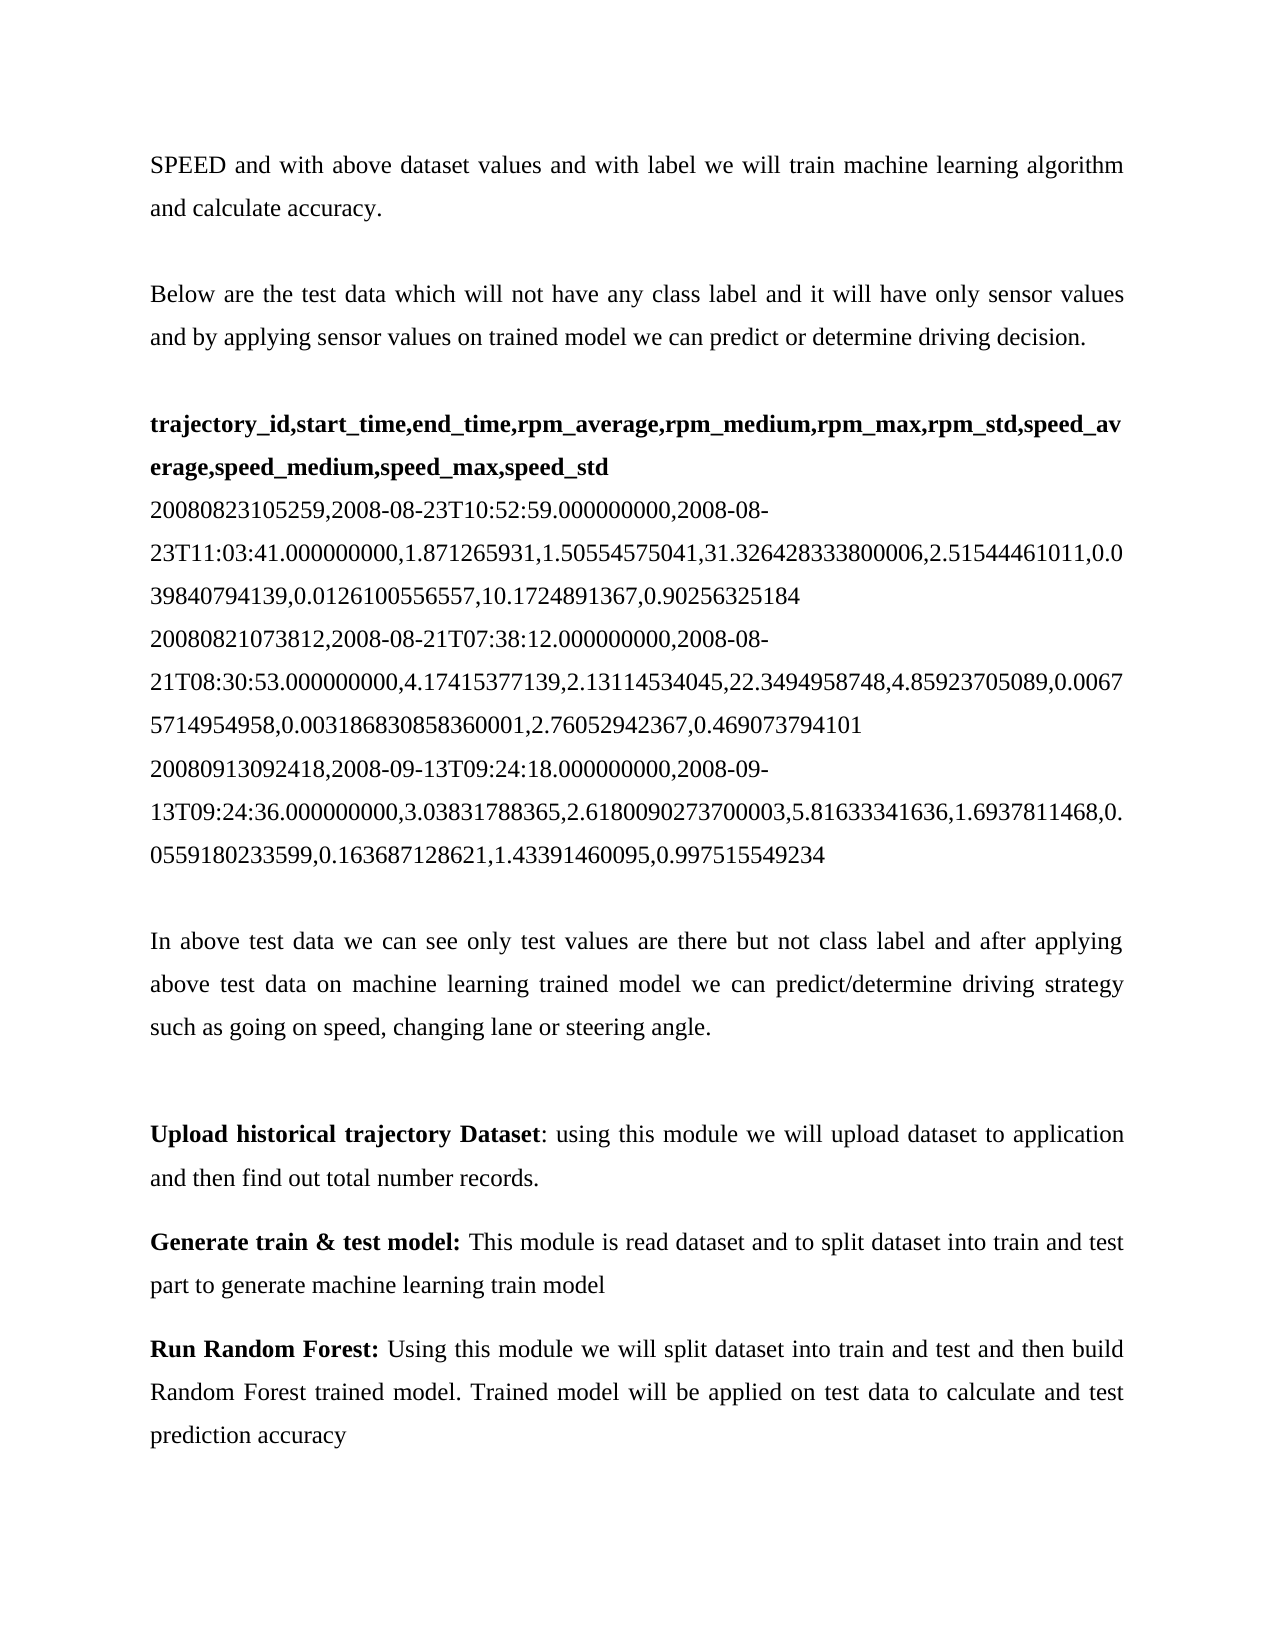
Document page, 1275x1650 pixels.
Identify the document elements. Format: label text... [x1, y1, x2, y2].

text Upload historical trajectory Dataset: using this module we will upload dataset to application and then find out total number records. [150, 1119, 1125, 1191]
text 20080821073812,2008-08-21T07:38:12.000000000,2008-08-21T08:30:53.000000000,4.17415377139,2.13114534045,22.3494958748,4.85923705089,0.00675714954958,0.003186830858360001,2.76052942367,0.469073794101 [150, 624, 1125, 739]
text 20080823105259,2008-08-23T10:52:59.000000000,2008-08-23T11:03:41.000000000,1.871265931,1.50554575041,31.326428333800006,2.51544461011,0.039840794139,0.0126100556557,10.1724891367,0.90256325184 [150, 495, 1125, 610]
text 20080913092418,2008-09-13T09:24:18.000000000,2008-09-13T09:24:36.000000000,3.03831788365,2.6180090273700003,5.81633341636,1.6937811468,0.0559180233599,0.163687128621,1.43391460095,0.997515549234 [150, 754, 1125, 869]
text Run Random Forest: Using this module we will split dataset into train and test and then build Random Forest trained model. Trained model will be applied on test data to calculate and test prediction accuracy [150, 1334, 1125, 1449]
text Below are the test data which will not have any class label and it will have only sensor values and by applying sensor values on trained model we can predict or determine driving decision. [150, 279, 1125, 351]
text Generate train & test model: This module is read dataset and to split dataset into train and test part to generate machine learning train model [150, 1227, 1125, 1298]
text trajectory_id,start_time,end_time,rpm_average,rpm_medium,rpm_max,rpm_std,speed_average,speed_medium,speed_max,speed_std [150, 409, 1125, 481]
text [150, 150, 1125, 222]
text In above test data we can see only test values are there but not class label and after applying above test data on machine learning trained model we can predict/determine driving strategy such as going on speed, changing lane or steering angle. [150, 926, 1125, 1041]
